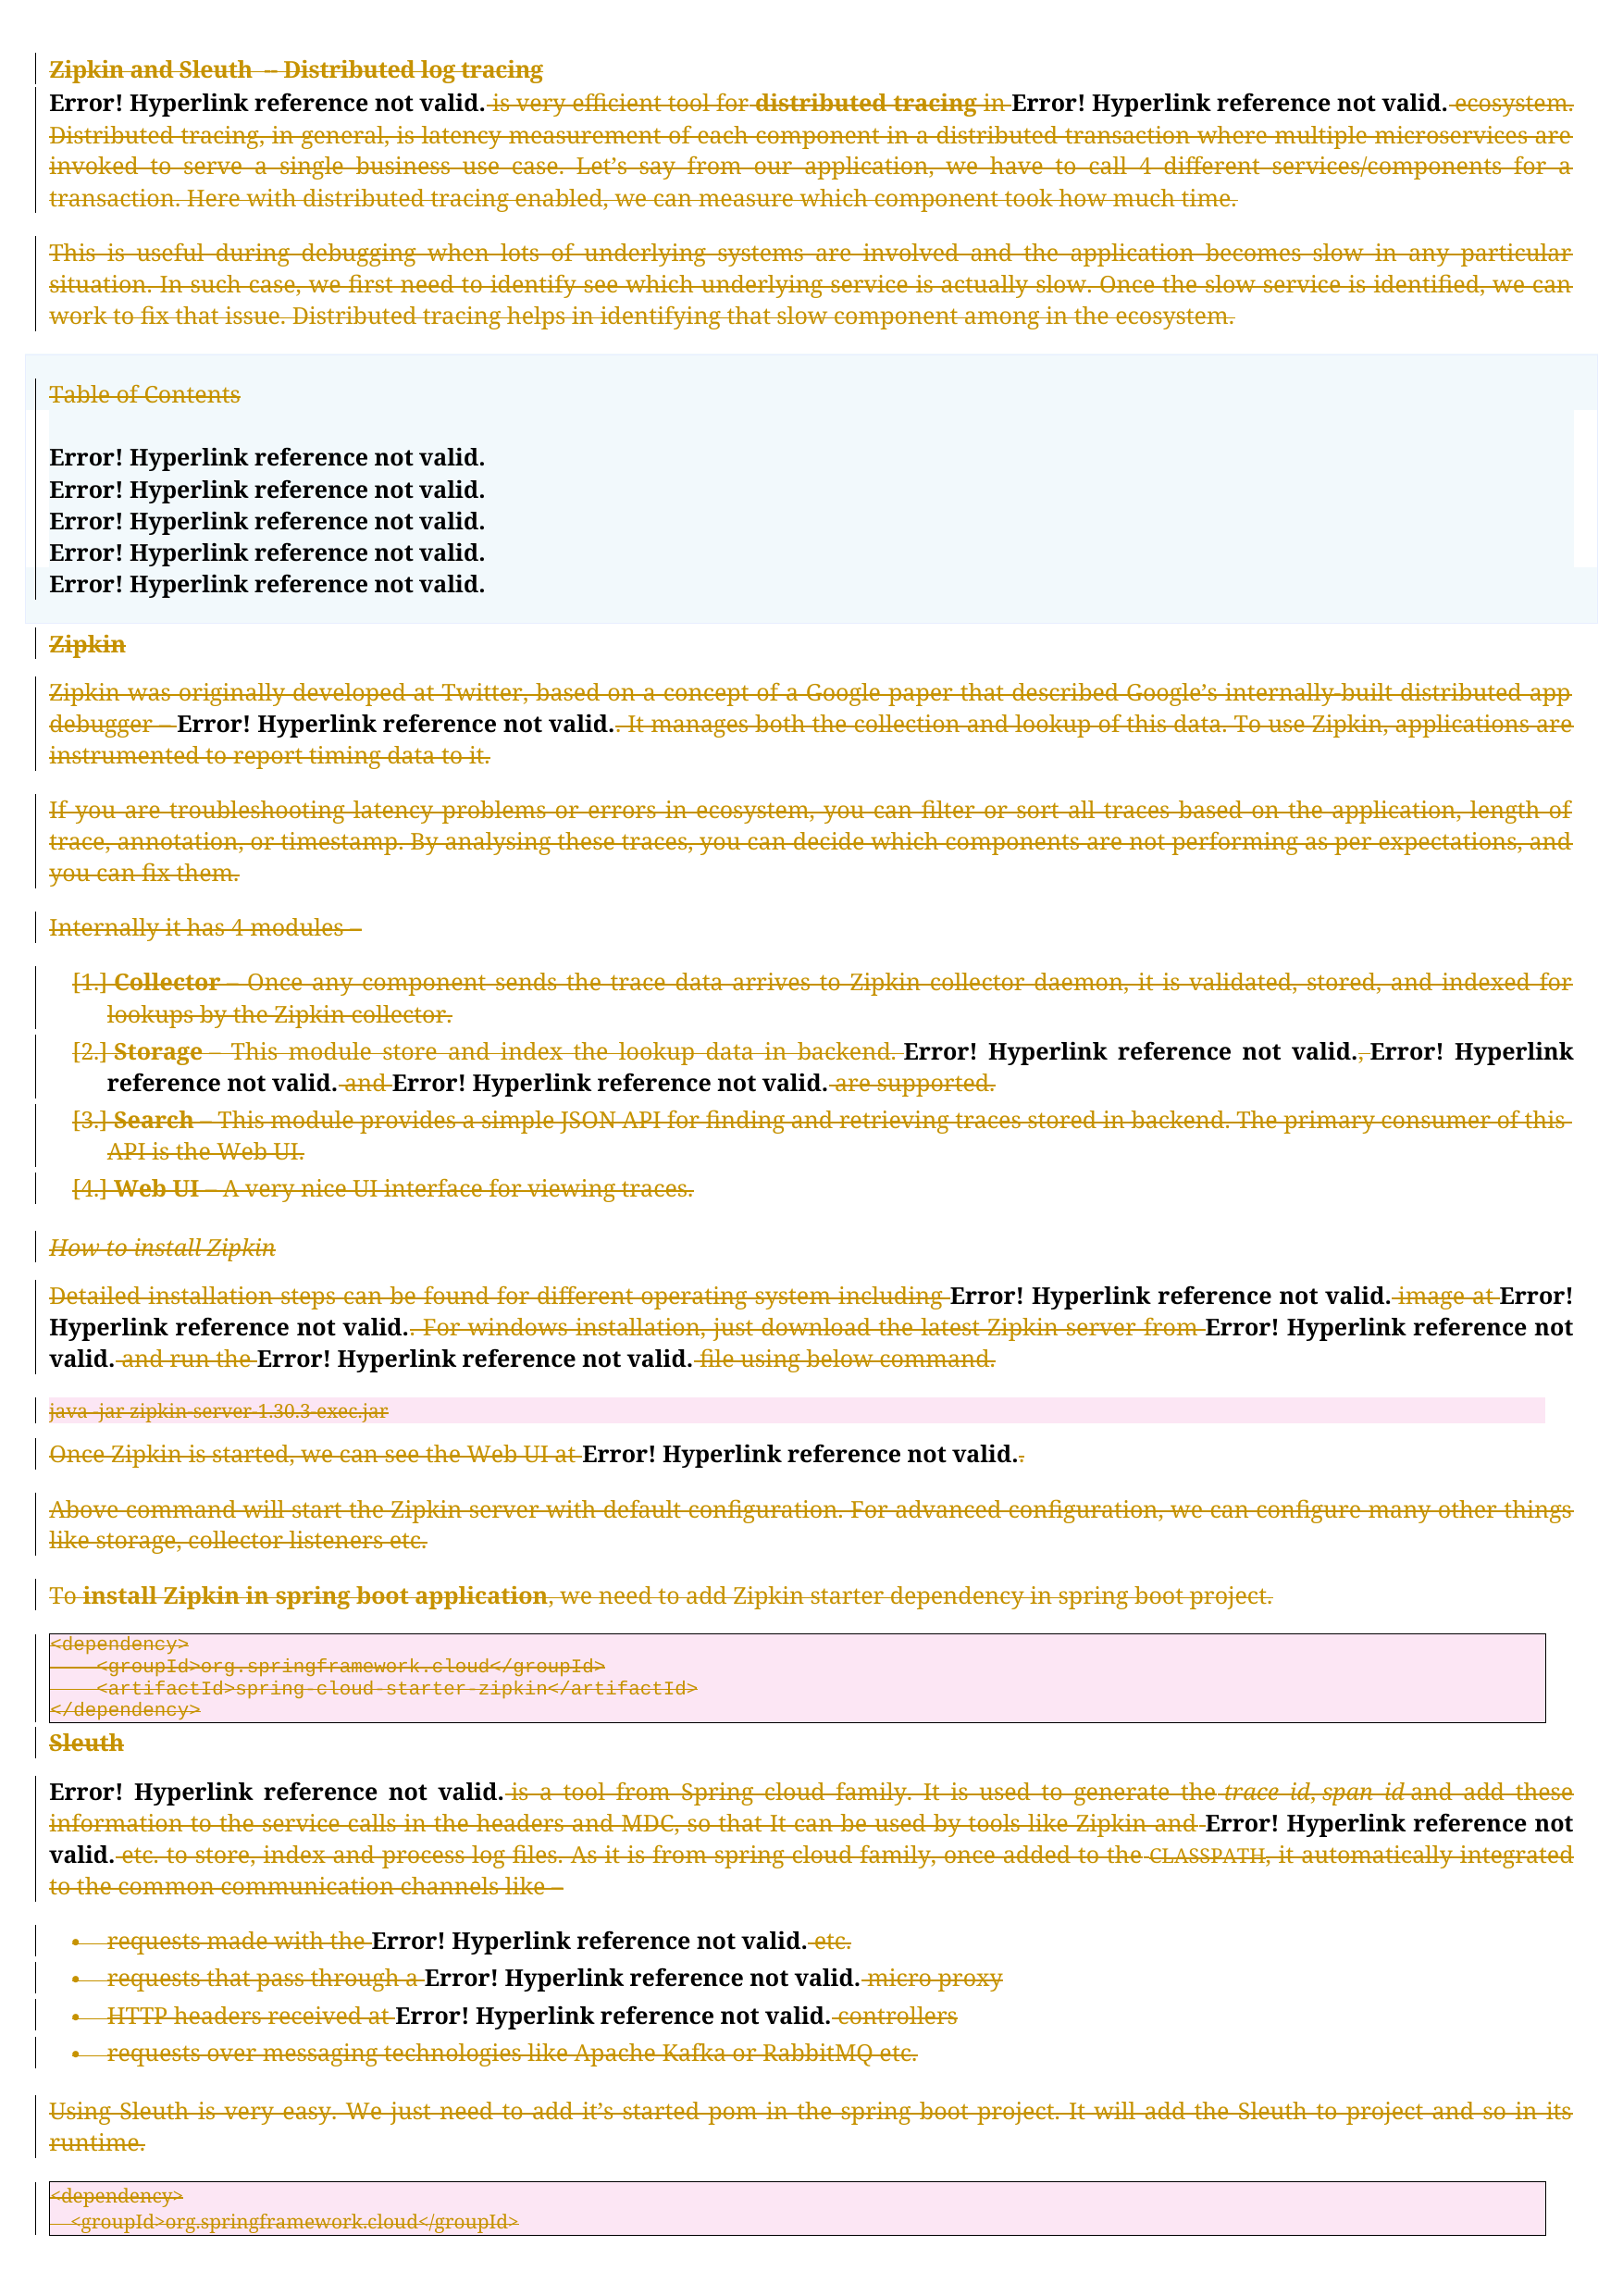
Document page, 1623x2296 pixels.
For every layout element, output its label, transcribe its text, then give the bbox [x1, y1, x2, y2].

text Error! Hyperlink reference not valid.Error! Hyperlink reference not valid. [49, 1775, 1574, 1902]
text Error! Hyperlink reference not valid. [49, 504, 1574, 536]
text Error! Hyperlink reference not valid.Error! Hyperlink reference not valid.Error! Hyperlink reference not valid.Error! Hyperlink reference not valid. [49, 1280, 1574, 1374]
list Error! Hyperlink reference not valid. [72, 1962, 1574, 1993]
text Error! Hyperlink reference not valid. [49, 676, 1574, 771]
list Error! Hyperlink reference not valid.Error! Hyperlink reference not valid.Error! Hyperlink reference not valid. [72, 1035, 1574, 1098]
text Error! Hyperlink reference not valid. [49, 473, 1574, 504]
text Error! Hyperlink reference not valid. [26, 543, 1597, 623]
text Error! Hyperlink reference not valid. [49, 441, 1574, 473]
text Error! Hyperlink reference not valid.Error! Hyperlink reference not valid. [49, 87, 1574, 213]
list Error! Hyperlink reference not valid. [72, 1999, 1574, 2030]
list Error! Hyperlink reference not valid. [72, 1925, 1574, 1956]
text Error! Hyperlink reference not valid. [49, 1438, 1574, 1470]
